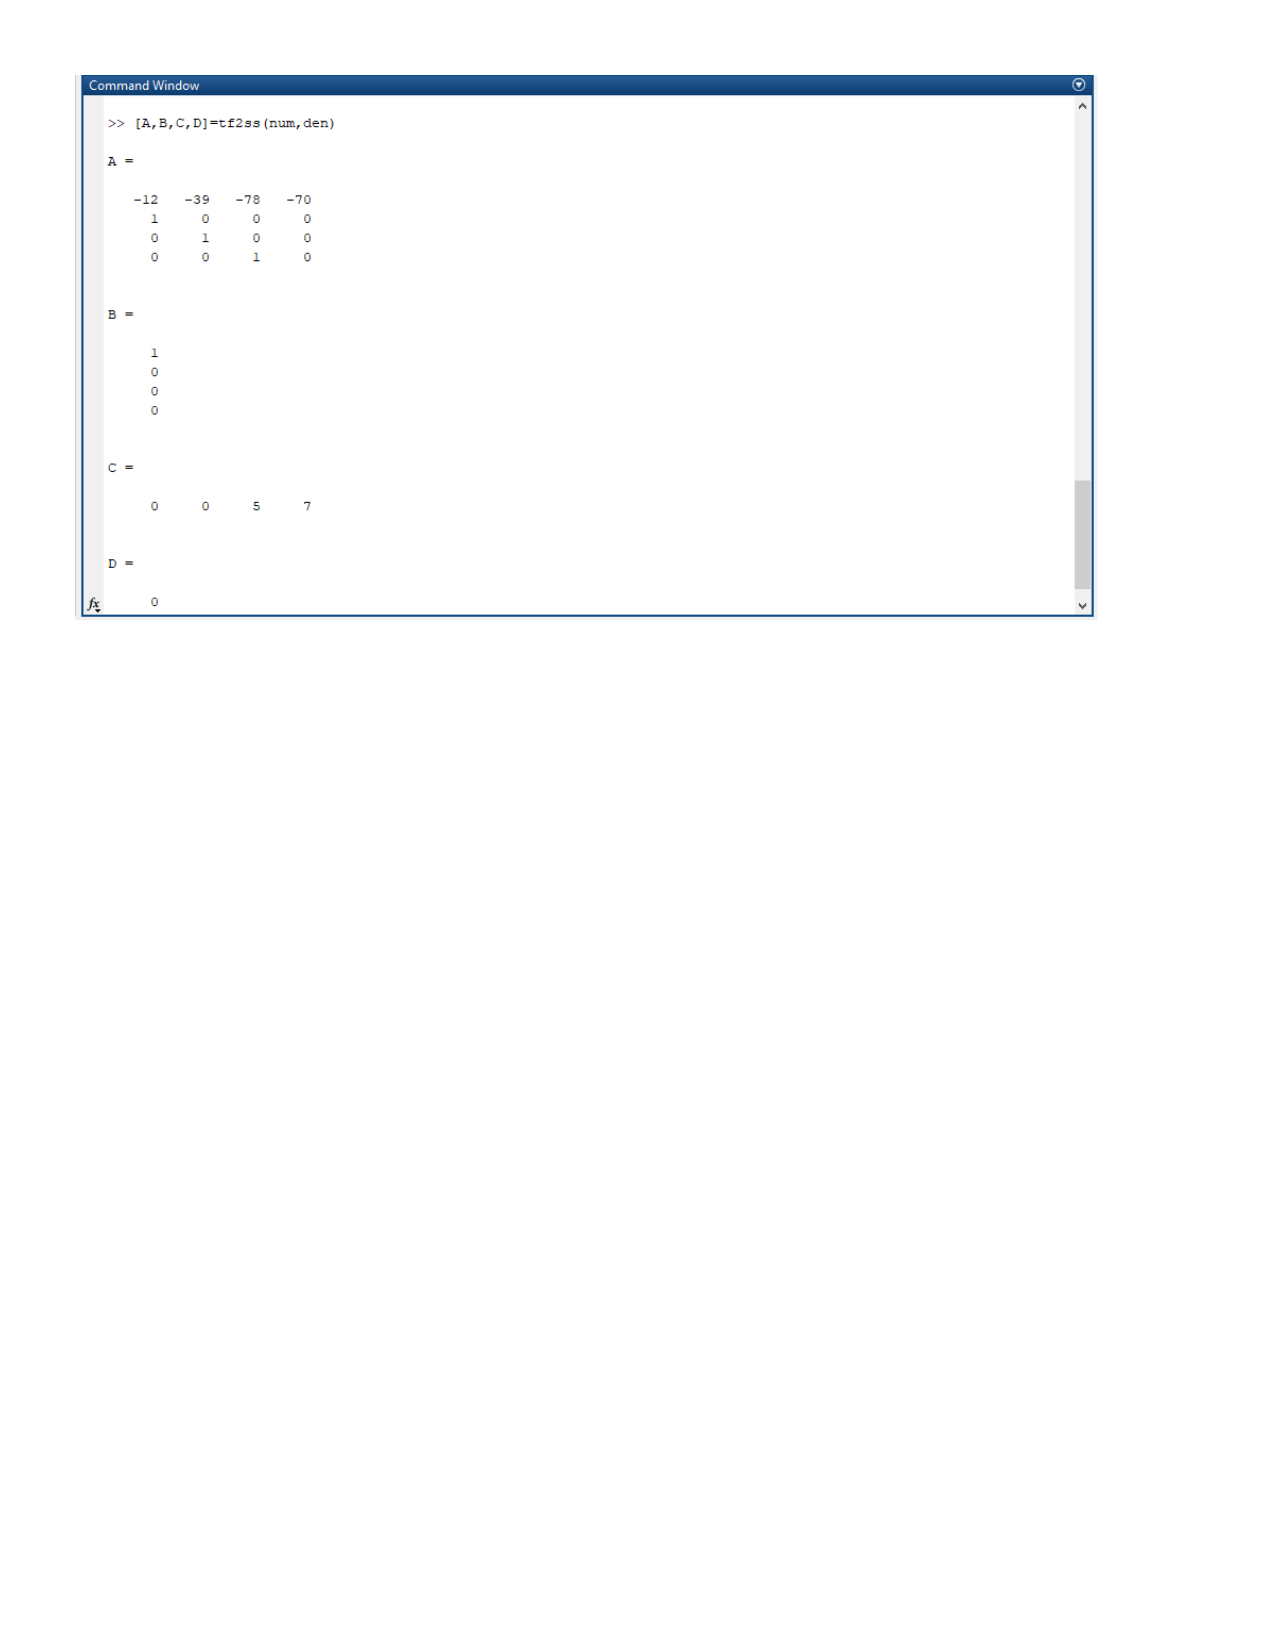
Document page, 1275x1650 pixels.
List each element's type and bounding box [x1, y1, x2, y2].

picture [75, 75, 1098, 620]
